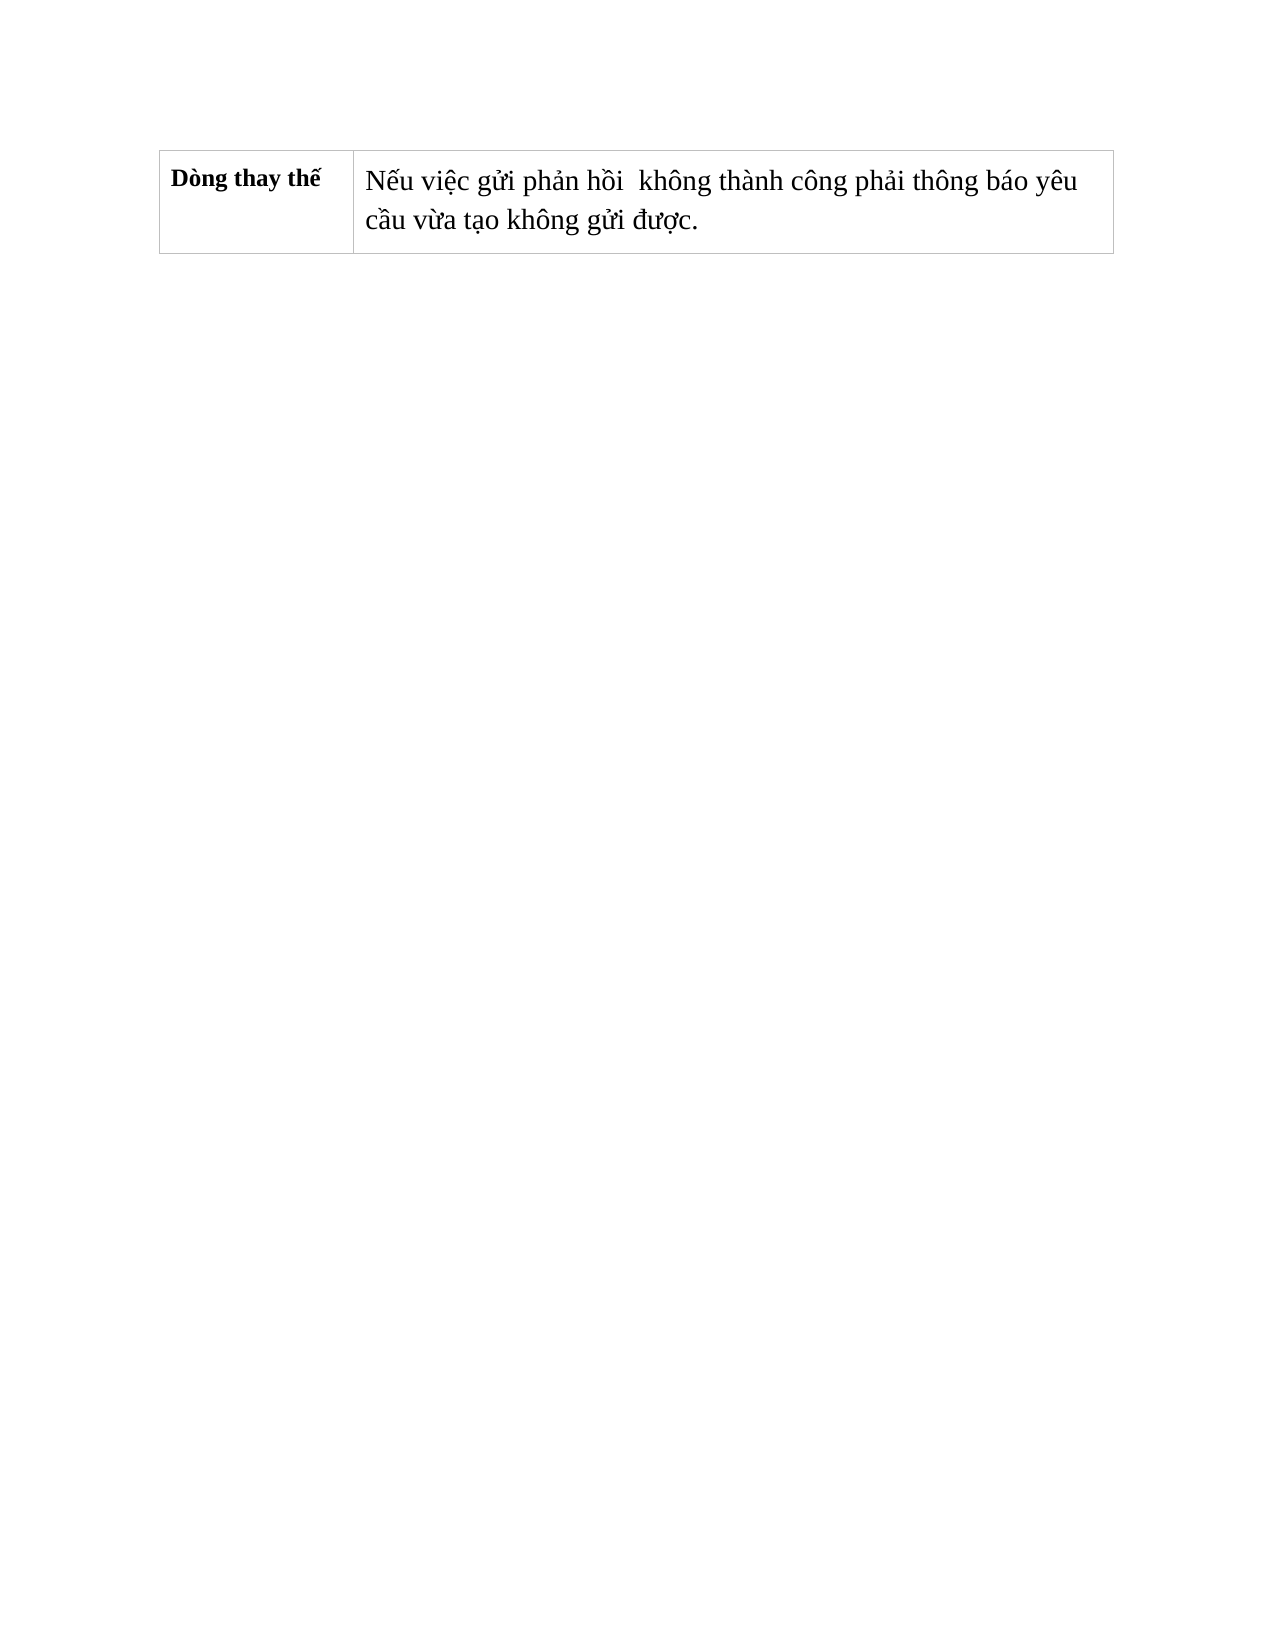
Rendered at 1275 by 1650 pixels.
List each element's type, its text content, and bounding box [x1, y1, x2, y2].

table_cell Dòng thay thế [160, 151, 353, 252]
table_cell Nếu việc gửi phản hồi không thành công phải thông báo yêu cầu vừa tạo không gửi được. [354, 151, 1113, 252]
